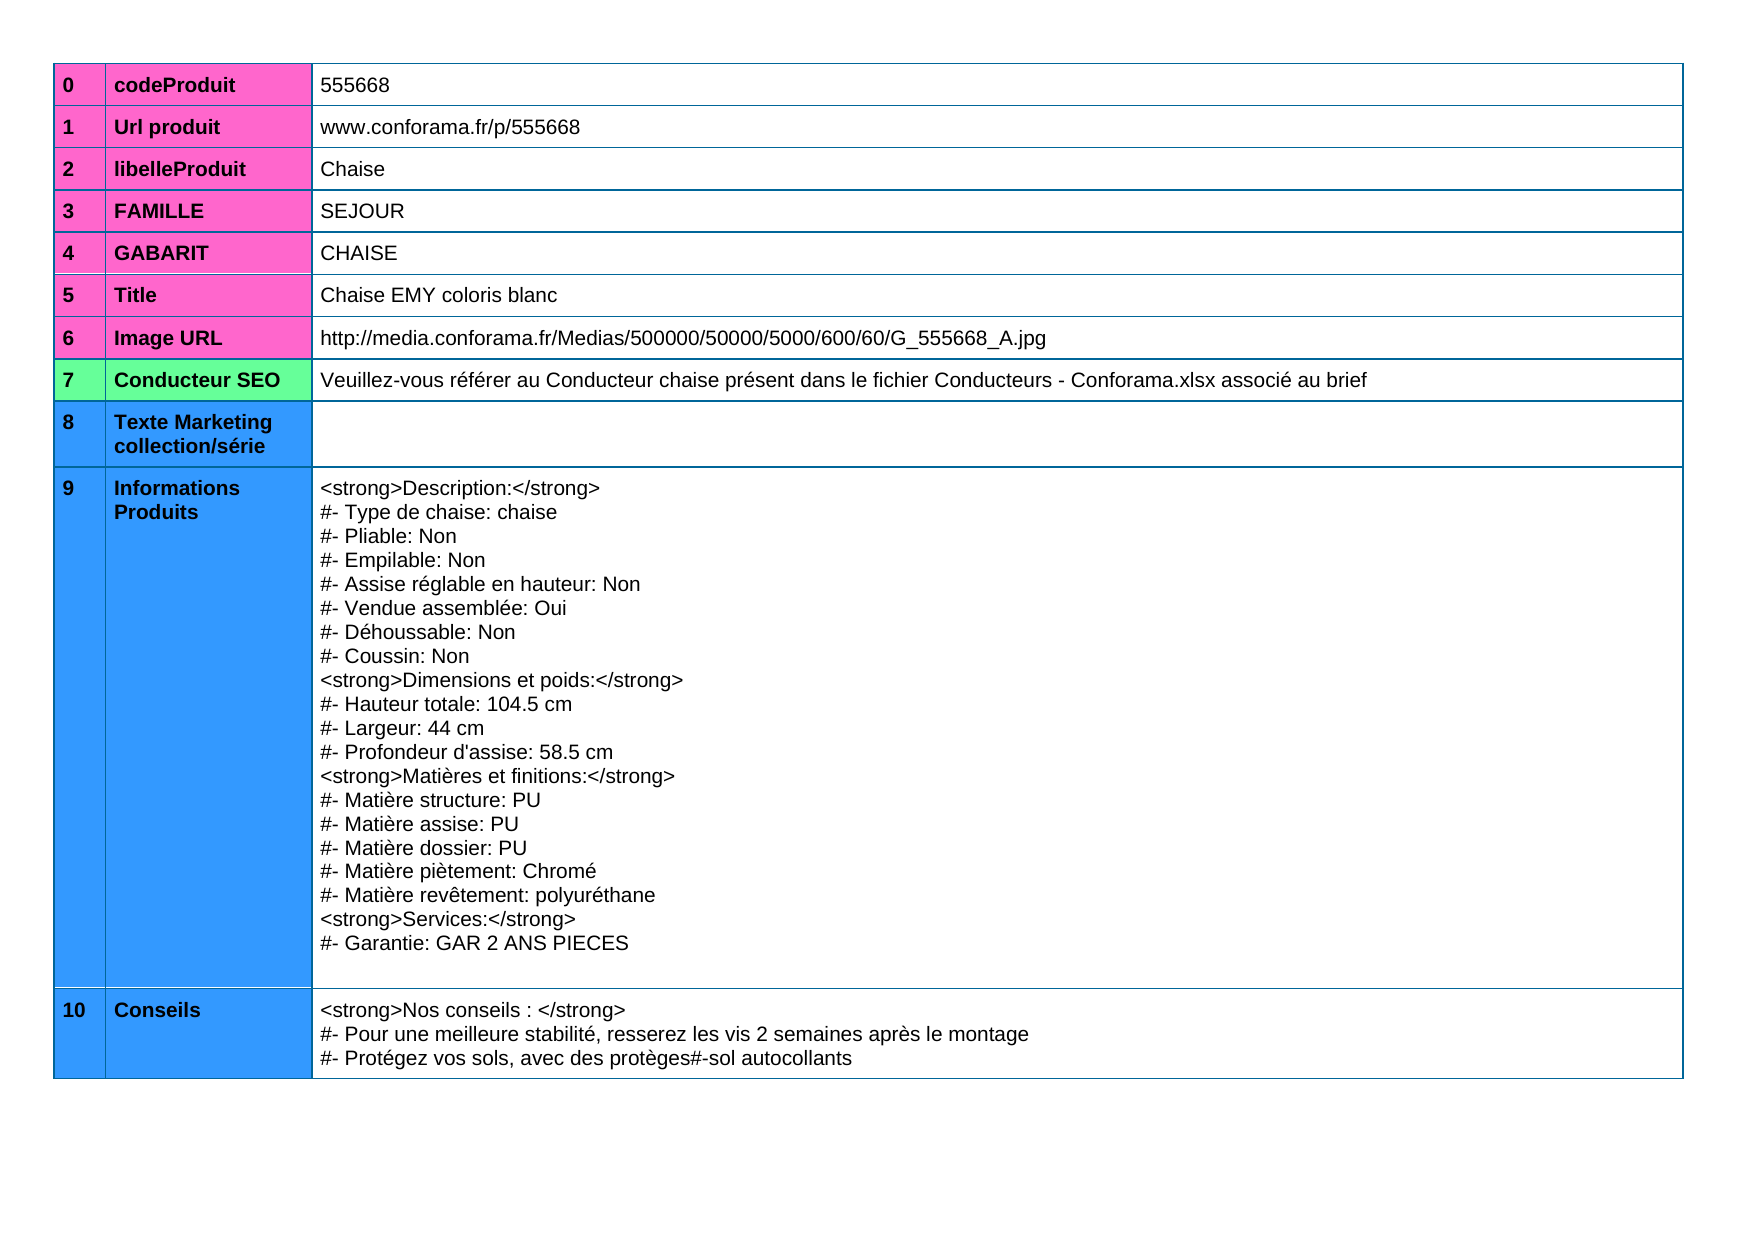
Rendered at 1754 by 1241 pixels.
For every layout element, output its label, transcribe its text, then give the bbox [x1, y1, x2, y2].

table_cell [313, 402, 1682, 466]
table_cell SEJOUR [313, 191, 1682, 231]
table_cell CHAISE [313, 233, 1682, 273]
table_cell 7 [55, 360, 105, 400]
table_header 0 [55, 64, 105, 105]
table_cell Texte Marketing collection/série [106, 402, 311, 466]
table_cell Chaise EMY coloris blanc [313, 275, 1682, 316]
table_cell www.conforama.fr/p/555668 [313, 106, 1682, 147]
table_cell 2 [55, 148, 105, 189]
table_header codeProduit [106, 64, 311, 105]
table_cell Url produit [106, 106, 311, 147]
table_cell 3 [55, 191, 105, 231]
table_cell Conseils [106, 989, 311, 1078]
table_cell 5 [55, 275, 105, 316]
table_cell Informations Produits [106, 468, 311, 987]
table_cell Chaise [313, 148, 1682, 189]
table_cell GABARIT [106, 233, 311, 273]
table_cell 9 [55, 468, 105, 987]
table_cell Conducteur SEO [106, 360, 311, 400]
table_header 555668 [313, 64, 1682, 105]
table_cell libelleProduit [106, 148, 311, 189]
table_cell <strong>Description:</strong> #- Type de chaise: chaise #- Pliable: Non #- Empilable: Non #- Assise réglable en hauteur: Non #- Vendue assemblée: Oui #- Déhoussable: Non #- Coussin: Non <strong>Dimensions et poids:</strong> #- Hauteur totale: 104.5 cm #- Largeur: 44 cm #- Profondeur d'assise: 58.5 cm <strong>Matières et finitions:</strong> #- Matière structure: PU #- Matière assise: PU #- Matière dossier: PU #- Matière piètement: Chromé #- Matière revêtement: polyuréthane <strong>Services:</strong> #- Garantie: GAR 2 ANS PIECES [313, 468, 1682, 987]
table_cell 6 [55, 317, 105, 358]
table_cell 4 [55, 233, 105, 273]
table_cell 1 [55, 106, 105, 147]
table_cell http://media.conforama.fr/Medias/500000/50000/5000/600/60/G_555668_A.jpg [313, 317, 1682, 358]
table_cell FAMILLE [106, 191, 311, 231]
table_cell Veuillez-vous référer au Conducteur chaise présent dans le fichier Conducteurs - Conforama.xlsx associé au brief [313, 360, 1682, 400]
table_cell Title [106, 275, 311, 316]
table_cell 8 [55, 402, 105, 466]
table_cell <strong>Nos conseils : </strong> #- Pour une meilleure stabilité, resserez les vis 2 semaines après le montage #- Protégez vos sols, avec des protèges#-sol autocollants [313, 989, 1682, 1078]
table_cell Image URL [106, 317, 311, 358]
table_cell 10 [55, 989, 105, 1078]
